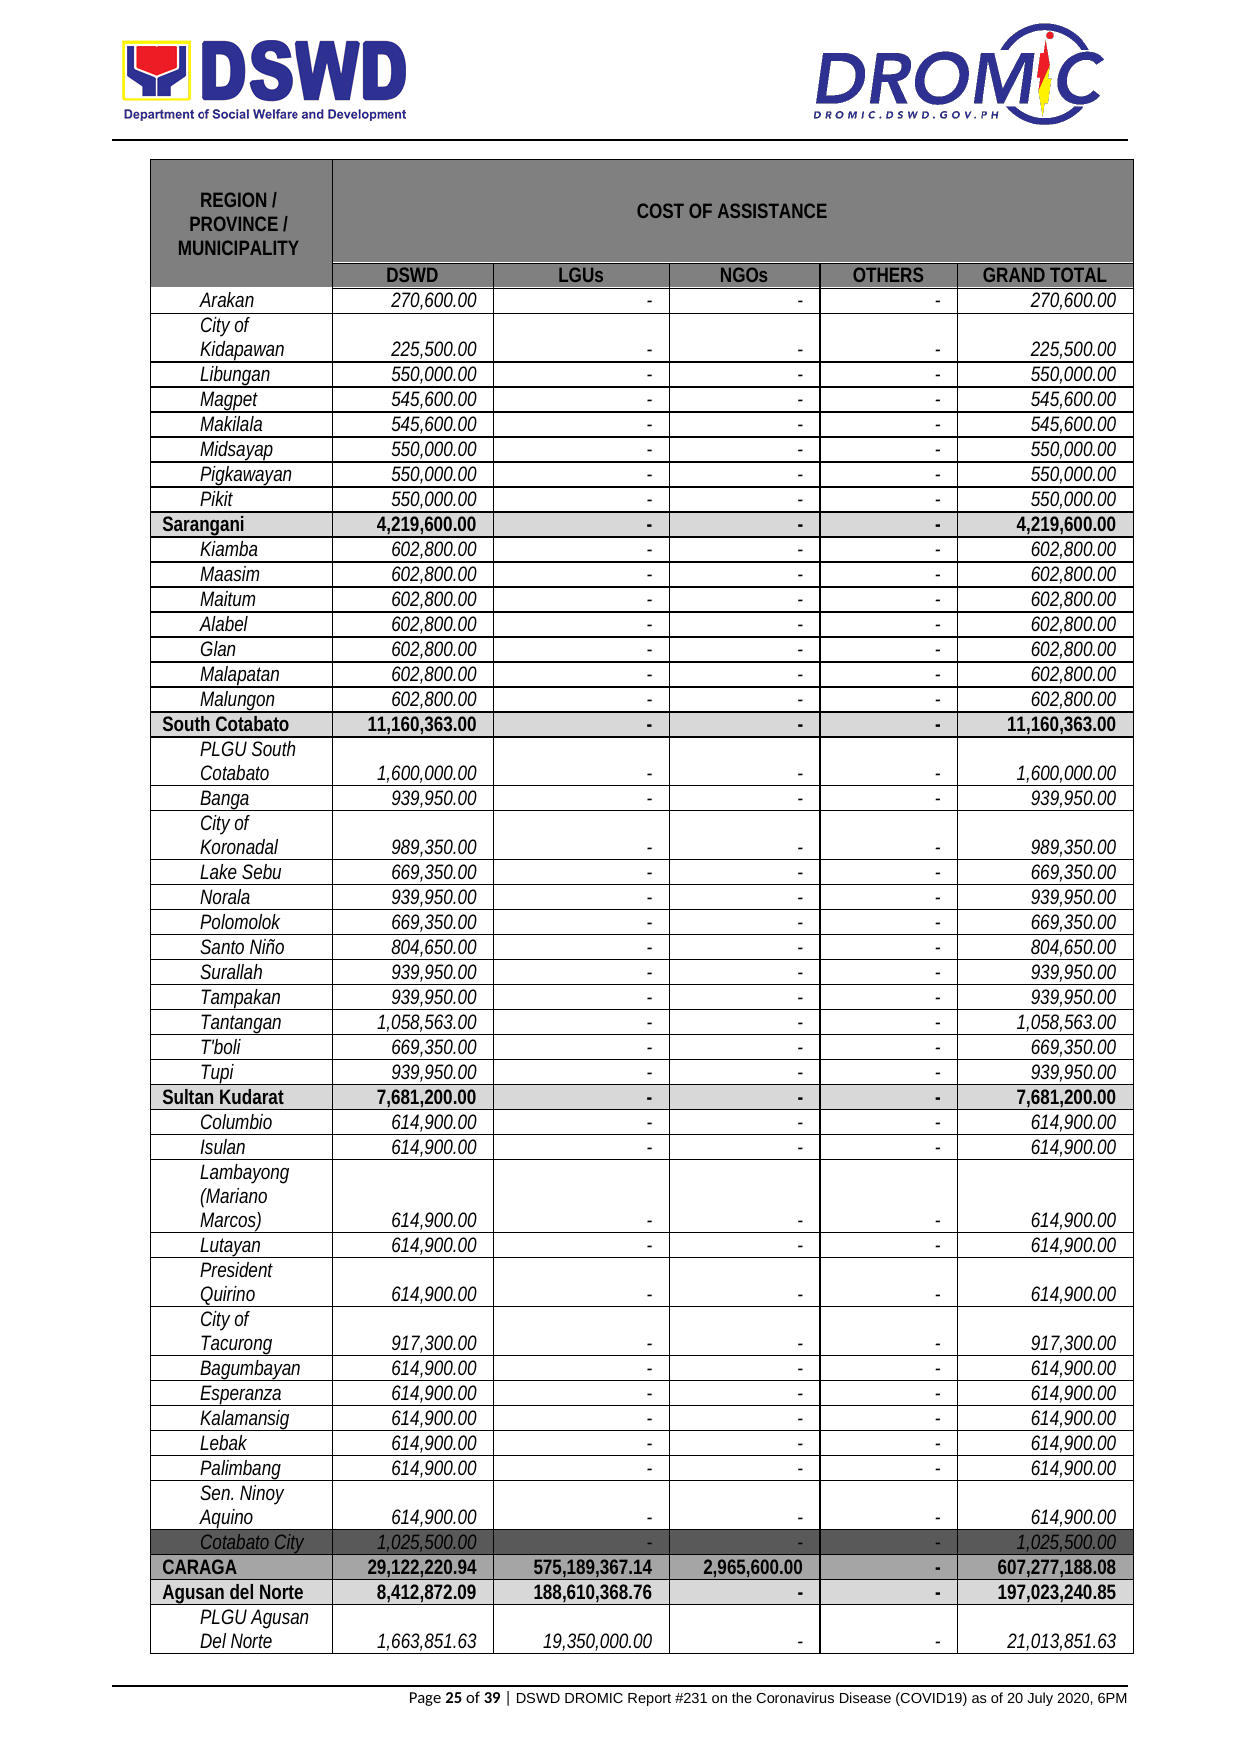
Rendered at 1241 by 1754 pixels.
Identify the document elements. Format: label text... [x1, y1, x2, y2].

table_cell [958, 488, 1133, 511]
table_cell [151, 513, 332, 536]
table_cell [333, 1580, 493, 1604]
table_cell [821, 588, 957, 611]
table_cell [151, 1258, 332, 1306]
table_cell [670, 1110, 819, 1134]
table_cell [1134, 238, 1156, 262]
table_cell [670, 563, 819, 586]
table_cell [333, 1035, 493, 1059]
table_cell [1134, 213, 1156, 237]
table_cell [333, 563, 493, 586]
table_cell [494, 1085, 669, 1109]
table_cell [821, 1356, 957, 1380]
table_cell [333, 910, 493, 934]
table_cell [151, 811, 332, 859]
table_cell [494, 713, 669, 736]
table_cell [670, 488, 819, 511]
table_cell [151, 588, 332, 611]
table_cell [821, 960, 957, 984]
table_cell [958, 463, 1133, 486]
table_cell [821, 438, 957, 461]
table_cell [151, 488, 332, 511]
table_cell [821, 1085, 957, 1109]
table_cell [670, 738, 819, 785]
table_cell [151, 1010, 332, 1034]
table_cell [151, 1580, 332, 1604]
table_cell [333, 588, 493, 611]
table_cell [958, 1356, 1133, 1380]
table_cell [1134, 263, 1156, 287]
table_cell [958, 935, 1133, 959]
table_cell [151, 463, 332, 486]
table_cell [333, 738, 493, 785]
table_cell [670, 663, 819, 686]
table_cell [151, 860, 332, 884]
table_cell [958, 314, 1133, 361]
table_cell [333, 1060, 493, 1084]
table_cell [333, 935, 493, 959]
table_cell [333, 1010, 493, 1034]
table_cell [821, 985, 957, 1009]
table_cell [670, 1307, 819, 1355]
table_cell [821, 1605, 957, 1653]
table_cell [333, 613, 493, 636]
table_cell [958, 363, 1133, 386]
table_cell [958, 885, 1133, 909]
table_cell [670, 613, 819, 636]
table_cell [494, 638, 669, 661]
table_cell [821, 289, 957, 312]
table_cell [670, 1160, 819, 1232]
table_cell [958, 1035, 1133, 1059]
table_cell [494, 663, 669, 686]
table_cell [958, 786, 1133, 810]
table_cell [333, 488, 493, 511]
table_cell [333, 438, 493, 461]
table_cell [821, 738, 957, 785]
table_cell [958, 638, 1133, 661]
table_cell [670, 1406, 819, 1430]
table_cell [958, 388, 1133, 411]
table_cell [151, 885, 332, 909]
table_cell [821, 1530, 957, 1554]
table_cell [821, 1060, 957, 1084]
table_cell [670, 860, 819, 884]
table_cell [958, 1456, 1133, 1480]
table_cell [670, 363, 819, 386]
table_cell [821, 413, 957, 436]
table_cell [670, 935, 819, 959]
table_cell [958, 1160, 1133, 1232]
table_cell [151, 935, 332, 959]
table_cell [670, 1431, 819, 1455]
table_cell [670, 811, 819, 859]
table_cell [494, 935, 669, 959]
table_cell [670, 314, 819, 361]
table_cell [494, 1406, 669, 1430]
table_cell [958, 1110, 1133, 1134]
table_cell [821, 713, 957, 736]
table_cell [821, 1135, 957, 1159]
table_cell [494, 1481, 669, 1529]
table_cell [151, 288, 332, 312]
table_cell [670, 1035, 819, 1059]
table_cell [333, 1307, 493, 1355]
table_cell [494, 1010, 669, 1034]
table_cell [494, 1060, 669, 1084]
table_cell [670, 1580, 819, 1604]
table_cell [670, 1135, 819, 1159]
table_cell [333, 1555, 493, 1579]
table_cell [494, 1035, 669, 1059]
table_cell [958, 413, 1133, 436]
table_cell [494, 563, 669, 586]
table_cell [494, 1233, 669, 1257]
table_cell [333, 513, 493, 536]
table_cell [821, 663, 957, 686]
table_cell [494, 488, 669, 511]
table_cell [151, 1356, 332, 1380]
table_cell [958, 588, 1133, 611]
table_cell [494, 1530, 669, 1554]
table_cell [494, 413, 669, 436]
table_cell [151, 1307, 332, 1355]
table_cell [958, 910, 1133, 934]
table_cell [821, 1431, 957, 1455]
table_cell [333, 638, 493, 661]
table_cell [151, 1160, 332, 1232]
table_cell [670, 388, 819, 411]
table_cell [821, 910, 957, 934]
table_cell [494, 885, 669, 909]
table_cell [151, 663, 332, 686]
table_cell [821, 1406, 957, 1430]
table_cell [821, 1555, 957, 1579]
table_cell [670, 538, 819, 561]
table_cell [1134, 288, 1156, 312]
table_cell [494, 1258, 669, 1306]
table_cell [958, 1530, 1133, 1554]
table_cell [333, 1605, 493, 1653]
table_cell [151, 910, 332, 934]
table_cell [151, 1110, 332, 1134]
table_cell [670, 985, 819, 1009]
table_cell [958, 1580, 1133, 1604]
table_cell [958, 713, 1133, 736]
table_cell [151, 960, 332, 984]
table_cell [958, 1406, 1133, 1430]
table_cell NGOs [670, 264, 819, 287]
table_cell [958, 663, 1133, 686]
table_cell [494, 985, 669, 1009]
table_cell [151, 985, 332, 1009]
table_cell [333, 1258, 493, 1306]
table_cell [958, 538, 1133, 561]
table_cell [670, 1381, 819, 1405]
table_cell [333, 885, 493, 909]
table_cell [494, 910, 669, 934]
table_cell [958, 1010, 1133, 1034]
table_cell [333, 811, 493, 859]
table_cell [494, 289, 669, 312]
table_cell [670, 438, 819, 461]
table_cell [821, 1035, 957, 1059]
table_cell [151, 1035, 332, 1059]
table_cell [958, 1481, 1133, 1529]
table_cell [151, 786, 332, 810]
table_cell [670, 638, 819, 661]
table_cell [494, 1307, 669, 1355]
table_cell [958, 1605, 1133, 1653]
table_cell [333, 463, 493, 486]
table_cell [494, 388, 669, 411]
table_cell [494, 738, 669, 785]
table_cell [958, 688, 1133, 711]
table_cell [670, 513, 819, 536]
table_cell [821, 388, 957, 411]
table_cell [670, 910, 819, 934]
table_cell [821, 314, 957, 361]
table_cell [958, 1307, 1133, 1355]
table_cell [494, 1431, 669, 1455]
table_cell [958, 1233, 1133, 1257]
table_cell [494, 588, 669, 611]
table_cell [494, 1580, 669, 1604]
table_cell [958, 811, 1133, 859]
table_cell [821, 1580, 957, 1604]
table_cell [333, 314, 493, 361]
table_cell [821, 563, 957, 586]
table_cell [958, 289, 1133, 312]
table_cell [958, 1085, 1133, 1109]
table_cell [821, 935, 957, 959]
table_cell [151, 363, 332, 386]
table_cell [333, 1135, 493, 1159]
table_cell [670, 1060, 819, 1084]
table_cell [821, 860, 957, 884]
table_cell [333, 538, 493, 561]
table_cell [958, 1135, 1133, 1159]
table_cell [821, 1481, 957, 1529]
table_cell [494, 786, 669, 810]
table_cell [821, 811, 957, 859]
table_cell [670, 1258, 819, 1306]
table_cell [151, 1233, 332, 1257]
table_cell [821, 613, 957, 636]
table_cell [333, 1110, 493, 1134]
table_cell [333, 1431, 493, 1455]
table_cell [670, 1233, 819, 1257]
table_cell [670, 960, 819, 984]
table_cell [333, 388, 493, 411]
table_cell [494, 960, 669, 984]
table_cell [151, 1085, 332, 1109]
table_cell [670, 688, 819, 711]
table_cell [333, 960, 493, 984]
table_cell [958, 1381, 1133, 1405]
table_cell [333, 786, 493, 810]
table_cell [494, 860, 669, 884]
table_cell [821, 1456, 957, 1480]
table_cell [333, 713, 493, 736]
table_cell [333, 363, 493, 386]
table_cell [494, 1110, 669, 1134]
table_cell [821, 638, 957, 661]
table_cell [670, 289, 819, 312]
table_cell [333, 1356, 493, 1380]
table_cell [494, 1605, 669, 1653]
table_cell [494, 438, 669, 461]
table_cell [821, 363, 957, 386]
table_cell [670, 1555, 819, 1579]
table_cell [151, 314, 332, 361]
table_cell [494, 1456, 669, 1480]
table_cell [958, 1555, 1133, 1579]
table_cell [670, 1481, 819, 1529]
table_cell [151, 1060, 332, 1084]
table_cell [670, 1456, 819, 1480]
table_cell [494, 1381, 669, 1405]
table_cell DSWD [333, 264, 493, 287]
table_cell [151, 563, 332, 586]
picture [781, 23, 1133, 125]
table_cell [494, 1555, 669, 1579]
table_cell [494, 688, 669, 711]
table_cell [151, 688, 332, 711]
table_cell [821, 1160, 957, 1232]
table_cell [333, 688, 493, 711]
table_header COST OF ASSISTANCE [333, 160, 1133, 262]
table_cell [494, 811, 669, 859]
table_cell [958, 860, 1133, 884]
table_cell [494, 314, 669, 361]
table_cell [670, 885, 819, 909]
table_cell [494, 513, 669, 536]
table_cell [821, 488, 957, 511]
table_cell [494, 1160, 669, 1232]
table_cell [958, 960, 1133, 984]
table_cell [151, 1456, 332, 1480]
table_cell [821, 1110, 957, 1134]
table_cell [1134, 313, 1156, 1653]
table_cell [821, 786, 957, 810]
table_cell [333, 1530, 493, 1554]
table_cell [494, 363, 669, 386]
table_cell OTHERS [821, 264, 957, 287]
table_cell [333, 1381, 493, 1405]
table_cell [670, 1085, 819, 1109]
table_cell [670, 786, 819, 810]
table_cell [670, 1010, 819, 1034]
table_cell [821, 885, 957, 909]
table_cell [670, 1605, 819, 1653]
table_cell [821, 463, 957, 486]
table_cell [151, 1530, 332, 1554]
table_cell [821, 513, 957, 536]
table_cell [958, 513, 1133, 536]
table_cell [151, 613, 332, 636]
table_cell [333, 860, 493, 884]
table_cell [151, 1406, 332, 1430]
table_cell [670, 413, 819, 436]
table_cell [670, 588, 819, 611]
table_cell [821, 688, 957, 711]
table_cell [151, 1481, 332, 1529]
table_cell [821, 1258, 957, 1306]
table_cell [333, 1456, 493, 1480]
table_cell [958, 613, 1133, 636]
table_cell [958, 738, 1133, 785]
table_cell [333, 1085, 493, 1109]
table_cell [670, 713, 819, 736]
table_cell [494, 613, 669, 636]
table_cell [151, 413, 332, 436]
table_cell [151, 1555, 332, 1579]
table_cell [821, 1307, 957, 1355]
picture [112, 37, 416, 125]
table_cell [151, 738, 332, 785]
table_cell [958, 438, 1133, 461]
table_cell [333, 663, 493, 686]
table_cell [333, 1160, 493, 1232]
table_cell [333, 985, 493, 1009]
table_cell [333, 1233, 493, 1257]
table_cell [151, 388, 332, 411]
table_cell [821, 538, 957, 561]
table_header REGION / PROVINCE / MUNICIPALITY [151, 160, 332, 287]
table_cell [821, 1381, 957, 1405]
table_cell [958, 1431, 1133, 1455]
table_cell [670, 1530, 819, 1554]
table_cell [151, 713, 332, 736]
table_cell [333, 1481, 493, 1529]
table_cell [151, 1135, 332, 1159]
table_cell GRAND TOTAL [958, 264, 1133, 287]
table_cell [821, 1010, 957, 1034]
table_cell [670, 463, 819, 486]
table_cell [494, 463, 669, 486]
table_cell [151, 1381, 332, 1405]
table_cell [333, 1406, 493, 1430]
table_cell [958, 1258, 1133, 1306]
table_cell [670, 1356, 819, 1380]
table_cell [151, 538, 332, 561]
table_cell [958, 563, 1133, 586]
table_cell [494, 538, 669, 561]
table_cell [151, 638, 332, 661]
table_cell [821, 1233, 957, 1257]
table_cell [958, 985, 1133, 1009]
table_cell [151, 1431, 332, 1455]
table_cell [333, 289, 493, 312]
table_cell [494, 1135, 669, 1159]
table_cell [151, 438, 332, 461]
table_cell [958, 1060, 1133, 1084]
table_cell LGUs [494, 264, 669, 287]
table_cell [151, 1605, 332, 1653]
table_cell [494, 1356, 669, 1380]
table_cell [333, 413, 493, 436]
